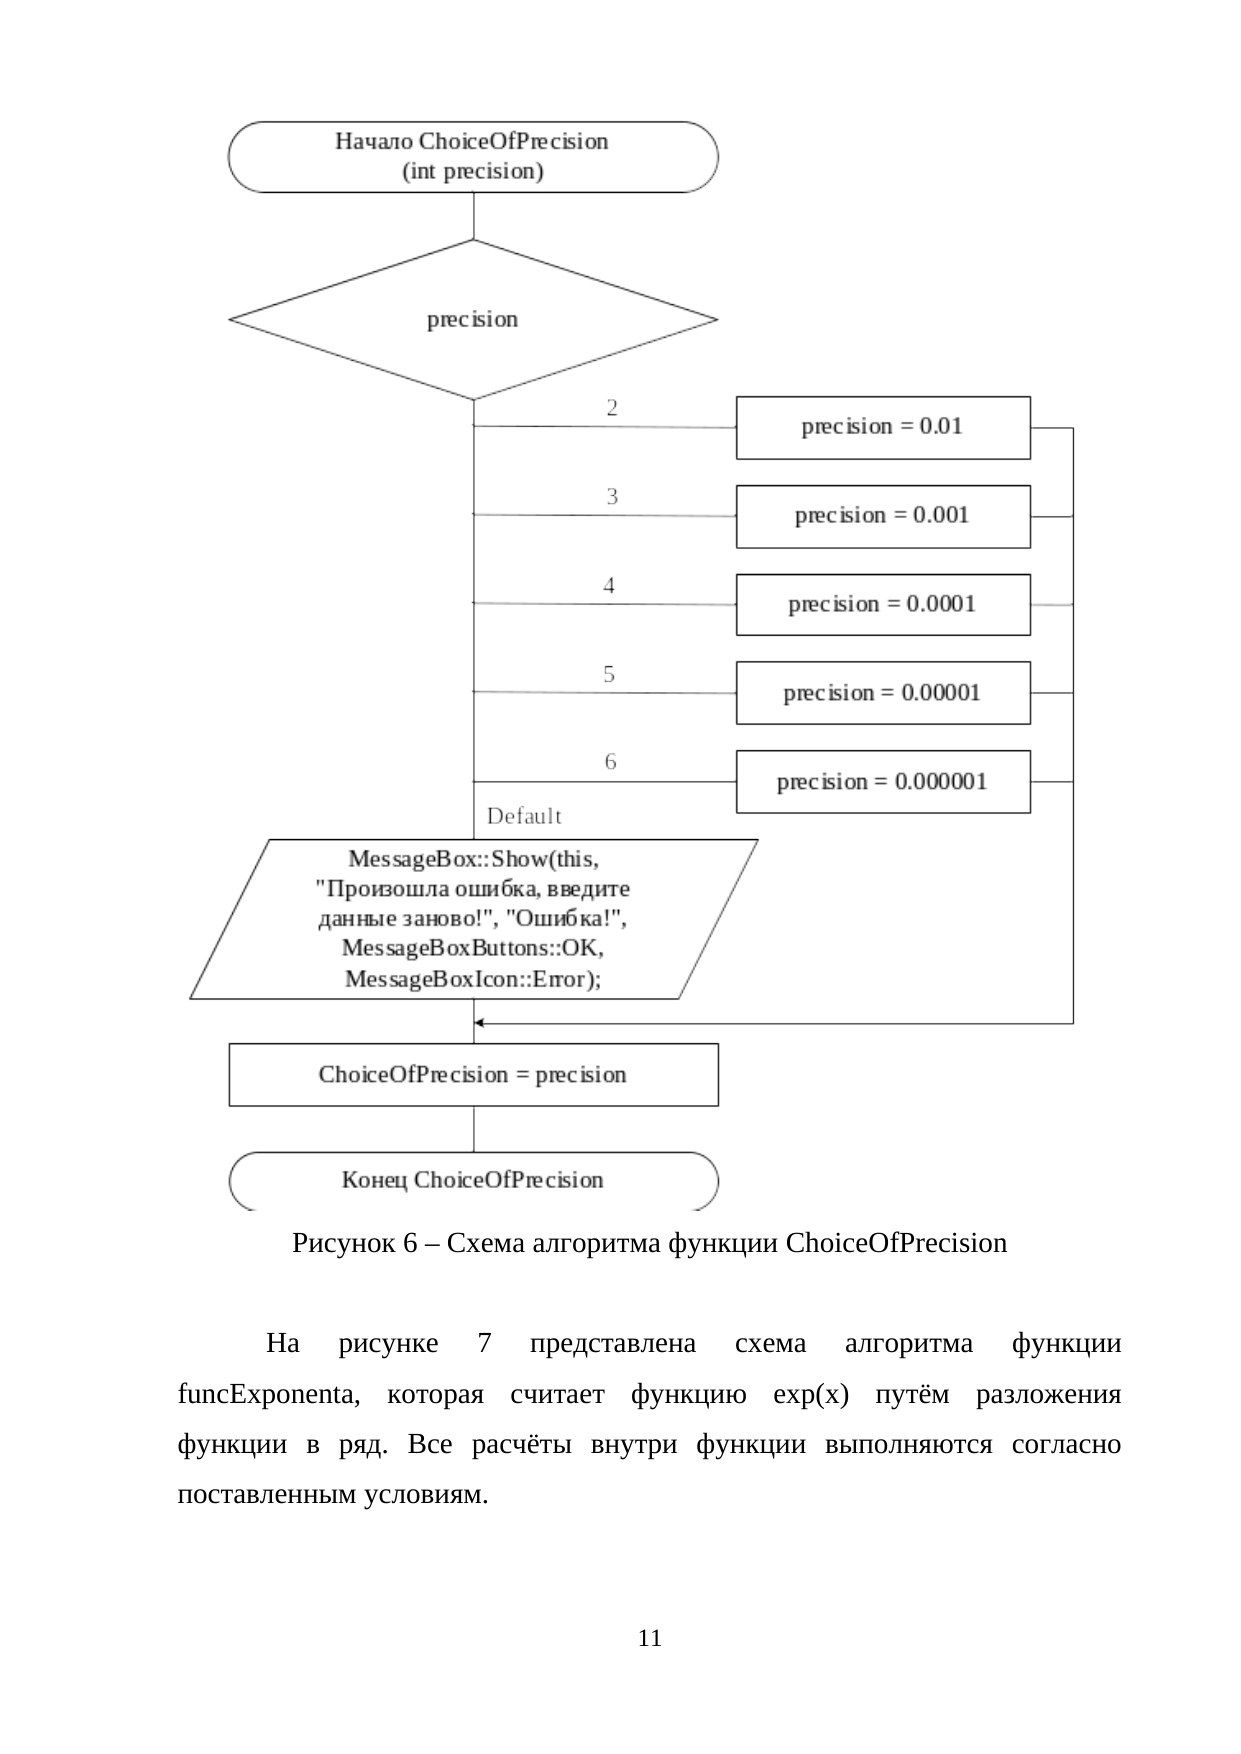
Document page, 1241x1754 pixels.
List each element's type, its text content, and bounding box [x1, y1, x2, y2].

text Рисунок 6 – Схема алгоритма функции ChoiceOfPrecision [177, 1225, 1122, 1258]
text На рисунке 7 представлена схема алгоритма функции funcExponenta, которая считает функцию exp(x) путём разложения функции в ряд. Все расчёты внутри функции выполняются согласно поставленным условиям. [177, 1326, 1122, 1510]
